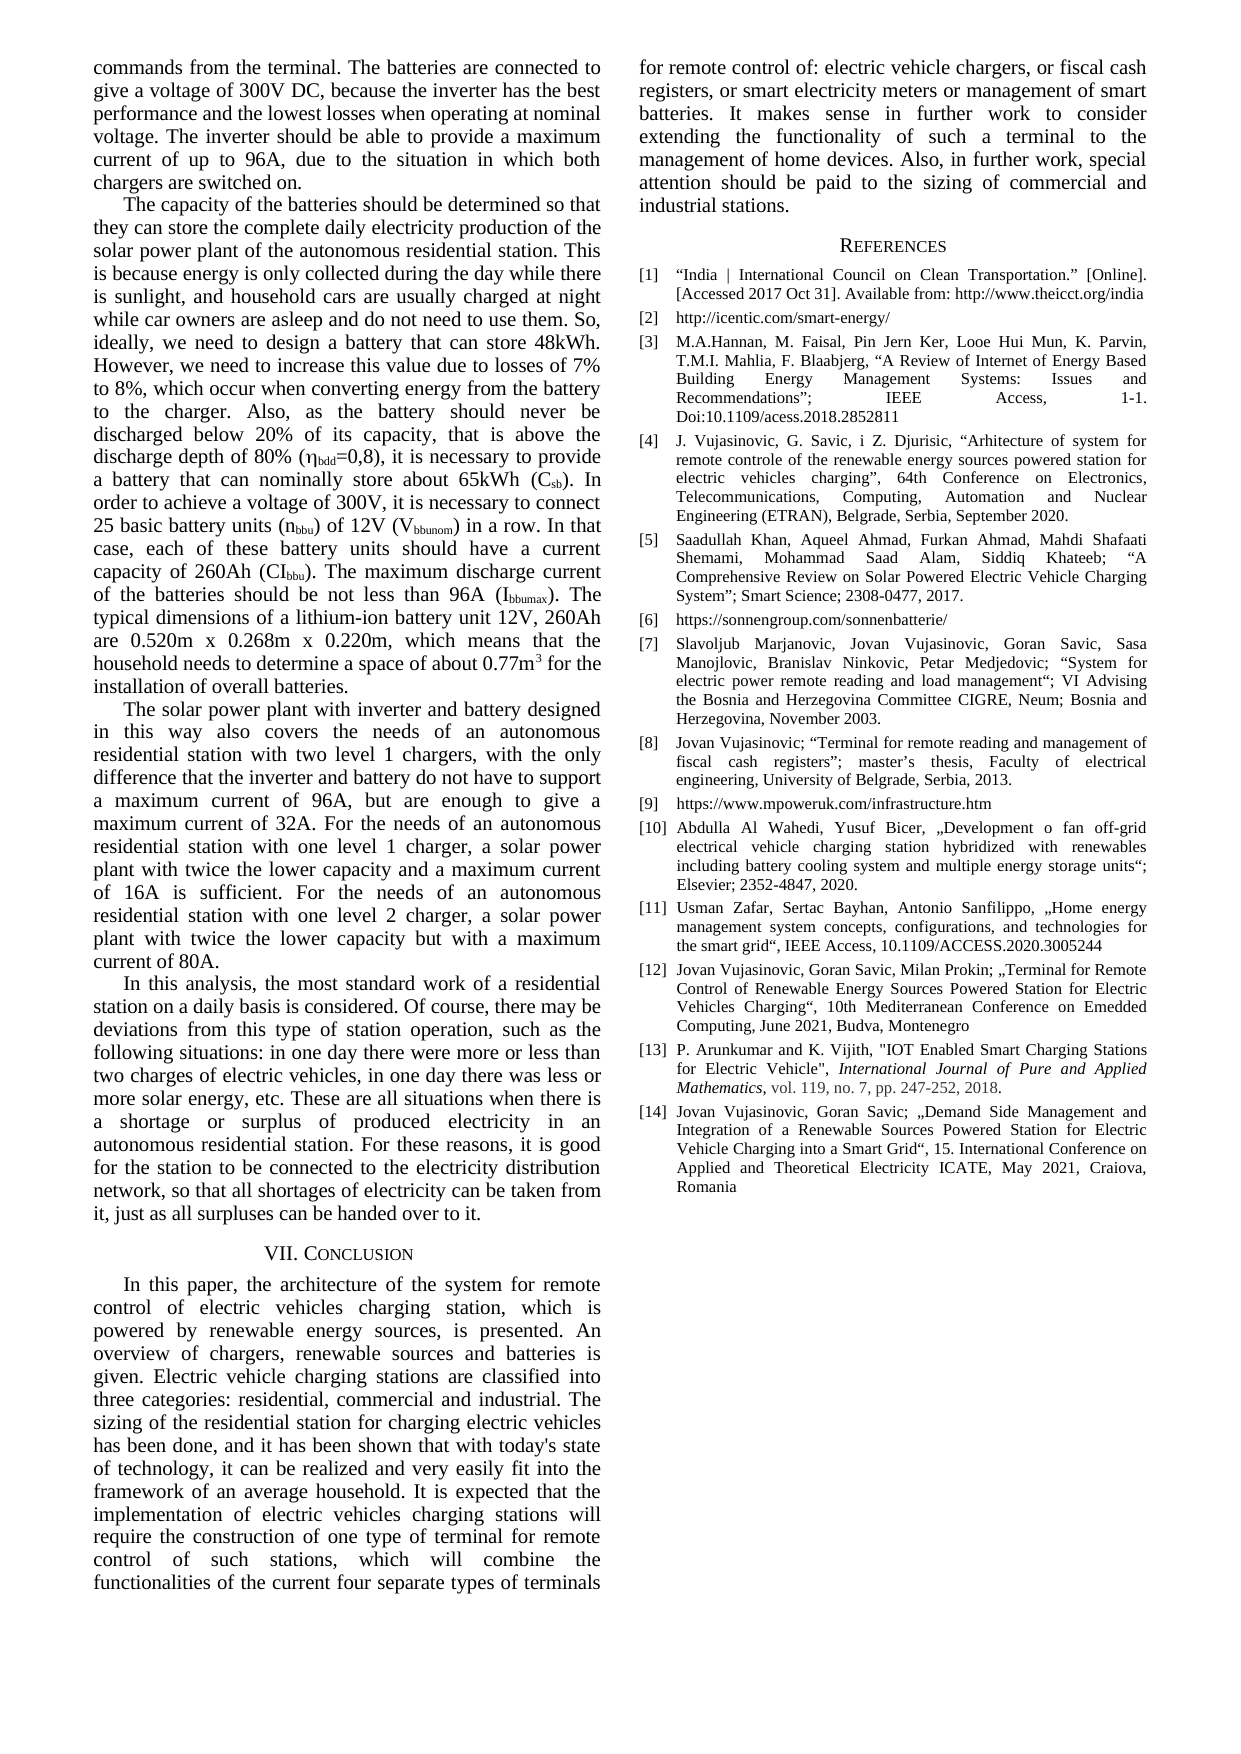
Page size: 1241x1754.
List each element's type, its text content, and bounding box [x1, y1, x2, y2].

text Jovan Vujasinovic, Goran Savic; „Demand Side Management and Integration of a Renewable Sources Powered Station for Electric Vehicle Charging into a Smart Grid“, 15. International Conference on Applied and Theoretical Electricity ICATE, May 2021, Craiova, Romania [639, 1102, 1147, 1196]
text M.A.Hannan, M. Faisal, Pin Jern Ker, Looe Hui Mun, K. Parvin, T.M.I. Mahlia, F. Blaabjerg, “A Review of Internet of Energy Based Building Energy Management Systems: Issues and Recommendations”; IEEE Access, 1-1. Doi:10.1109/acess.2018.2852811 [639, 332, 1147, 426]
subtitle Conclusion [93, 1241, 601, 1265]
text https://www.mpoweruk.com/infrastructure.htm [639, 795, 1147, 813]
text In this paper, the architecture of the system for remote control of electric vehicles charging station, which is powered by renewable energy sources, is presented. An overview of chargers, renewable sources and batteries is given. Electric vehicle charging stations are classified into three categories: residential, commercial and industrial. The sizing of the residential station for charging electric vehicles has been done, and it has been shown that with today's state of technology, it can be realized and very easily fit into the framework of an average household. It is expected that the implementation of electric vehicles charging stations will require the construction of one type of terminal for remote control of such stations, which will combine the functionalities of the current four separate types of terminals for remote control of: electric vehicle chargers, or fiscal cash registers, or smart electricity meters or management of smart batteries. It makes sense in further work to consider extending the functionality of such a terminal to the management of home devices. Also, in further work, special attention should be paid to the sizing of commercial and industrial stations. [639, 56, 1147, 217]
text Abdulla Al Wahedi, Yusuf Bicer, „Development o fan off-grid electrical vehicle charging station hybridized with renewables including battery cooling system and multiple energy storage units“; Elsevier; 2352-4847, 2020. [639, 819, 1147, 894]
text http://icentic.com/smart-energy/ [639, 308, 1147, 327]
text “India | International Council on Clean Transportation.” [Online]. [Accessed 2017 Oct 31]. Available from: http://www.theicct.org/india [639, 266, 1147, 303]
subtitle References [639, 233, 1147, 257]
text Saadullah Khan, Aqueel Ahmad, Furkan Ahmad, Mahdi Shafaati Shemami, Mohammad Saad Alam, Siddiq Khateeb; “A Comprehensive Review on Solar Powered Electric Vehicle Charging System”; Smart Science; 2308-0477, 2017. [639, 530, 1147, 605]
text Jovan Vujasinovic; “Terminal for remote reading and management of fiscal cash registers”; master’s thesis, Faculty of electrical engineering, University of Belgrade, Serbia, 2013. [639, 733, 1147, 789]
text The capacity of the batteries should be determined so that they can store the complete daily electricity production of the solar power plant of the autonomous residential station. This is because energy is only collected during the day while there is sunlight, and household cars are usually charged at night while car owners are asleep and do not need to use them. So, ideally, we need to design a battery that can store 48kWh. However, we need to increase this value due to losses of 7% to 8%, which occur when converting energy from the battery to the charger. Also, as the battery should never be discharged below 20% of its capacity, that is above the discharge depth of 80% (bdd=0,8), it is necessary to provide a battery that can nominally store about 65kWh (Csb). In order to achieve a voltage of 300V, it is necessary to connect 25 basic battery units (nbbu) of 12V (Vbbunom) in a row. In that case, each of these battery units should have a current capacity of 260Ah (CIbbu). The maximum discharge current of the batteries should be not less than 96A (Ibbumax). The typical dimensions of a lithium-ion battery unit 12V, 260Ah are 0.520m x 0.268m x 0.220m, which means that the household needs to determine a space of about 0.77m3 for the installation of overall batteries. [93, 194, 601, 698]
text Usman Zafar, Sertac Bayhan, Antonio Sanfilippo, „Home energy management system concepts, configurations, and technologies for the smart grid“, IEEE Access, 10.1109/ACCESS.2020.3005244 [639, 899, 1147, 955]
text Jovan Vujasinovic, Goran Savic, Milan Prokin; „Terminal for Remote Control of Renewable Energy Sources Powered Station for Electric Vehicles Charging“, 10th Mediterranean Conference on Emedded Computing, June 2021, Budva, Montenegro [639, 960, 1147, 1035]
text P. Arunkumar and K. Vijith, "IOT Enabled Smart Charging Stations for Electric Vehicle", International Journal of Pure and Applied Mathematics, vol. 119, no. 7, pp. 247-252, 2018. [639, 1041, 1147, 1097]
text Slavoljub Marjanovic, Jovan Vujasinovic, Goran Savic, Sasa Manojlovic, Branislav Ninkovic, Petar Medjedovic; “System for electric power remote reading and load management“; VI Advising the Bosnia and Herzegovina Committee CIGRE, Neum; Bosnia and Herzegovina, November 2003. [639, 634, 1147, 728]
text J. Vujasinovic, G. Savic, i Z. Djurisic, “Arhitecture of system for remote controle of the renewable energy sources powered station for electric vehicles charging”, 64th Conference on Electronics, Telecommunications, Computing, Automation and Nuclear Engineering (ETRAN), Belgrade, Serbia, September 2020. [639, 431, 1147, 525]
text The solar power plant with inverter and battery designed in this way also covers the needs of an autonomous residential station with two level 1 chargers, with the only difference that the inverter and battery do not have to support a maximum current of 96A, but are enough to give a maximum current of 32A. For the needs of an autonomous residential station with one level 1 charger, a solar power plant with twice the lower capacity and a maximum current of 16A is sufficient. For the needs of an autonomous residential station with one level 2 charger, a solar power plant with twice the lower capacity but with a maximum current of 80A. [93, 698, 601, 973]
text In this paper, the architecture of the system for remote control of electric vehicles charging station, which is powered by renewable energy sources, is presented. An overview of chargers, renewable sources and batteries is given. Electric vehicle charging stations are classified into three categories: residential, commercial and industrial. The sizing of the residential station for charging electric vehicles has been done, and it has been shown that with today's state of technology, it can be realized and very easily fit into the framework of an average household. It is expected that the implementation of electric vehicles charging stations will require the construction of one type of terminal for remote control of such stations, which will combine the functionalities of the current four separate types of terminals for remote control of: electric vehicle chargers, or fiscal cash registers, or smart electricity meters or management of smart batteries. It makes sense in further work to consider extending the functionality of such a terminal to the management of home devices. Also, in further work, special attention should be paid to the sizing of commercial and industrial stations. [93, 1274, 601, 1594]
text In this analysis, the most standard work of a residential station on a daily basis is considered. Of course, there may be deviations from this type of station operation, such as the following situations: in one day there were more or less than two charges of electric vehicles, in one day there was less or more solar energy, etc. These are all situations when there is a shortage or surplus of produced electricity in an autonomous residential station. For these reasons, it is good for the station to be connected to the electricity distribution network, so that all shortages of electricity can be taken from it, just as all surpluses can be handed over to it. [93, 973, 601, 1224]
text https://sonnengroup.com/sonnenbatterie/ [639, 610, 1147, 629]
